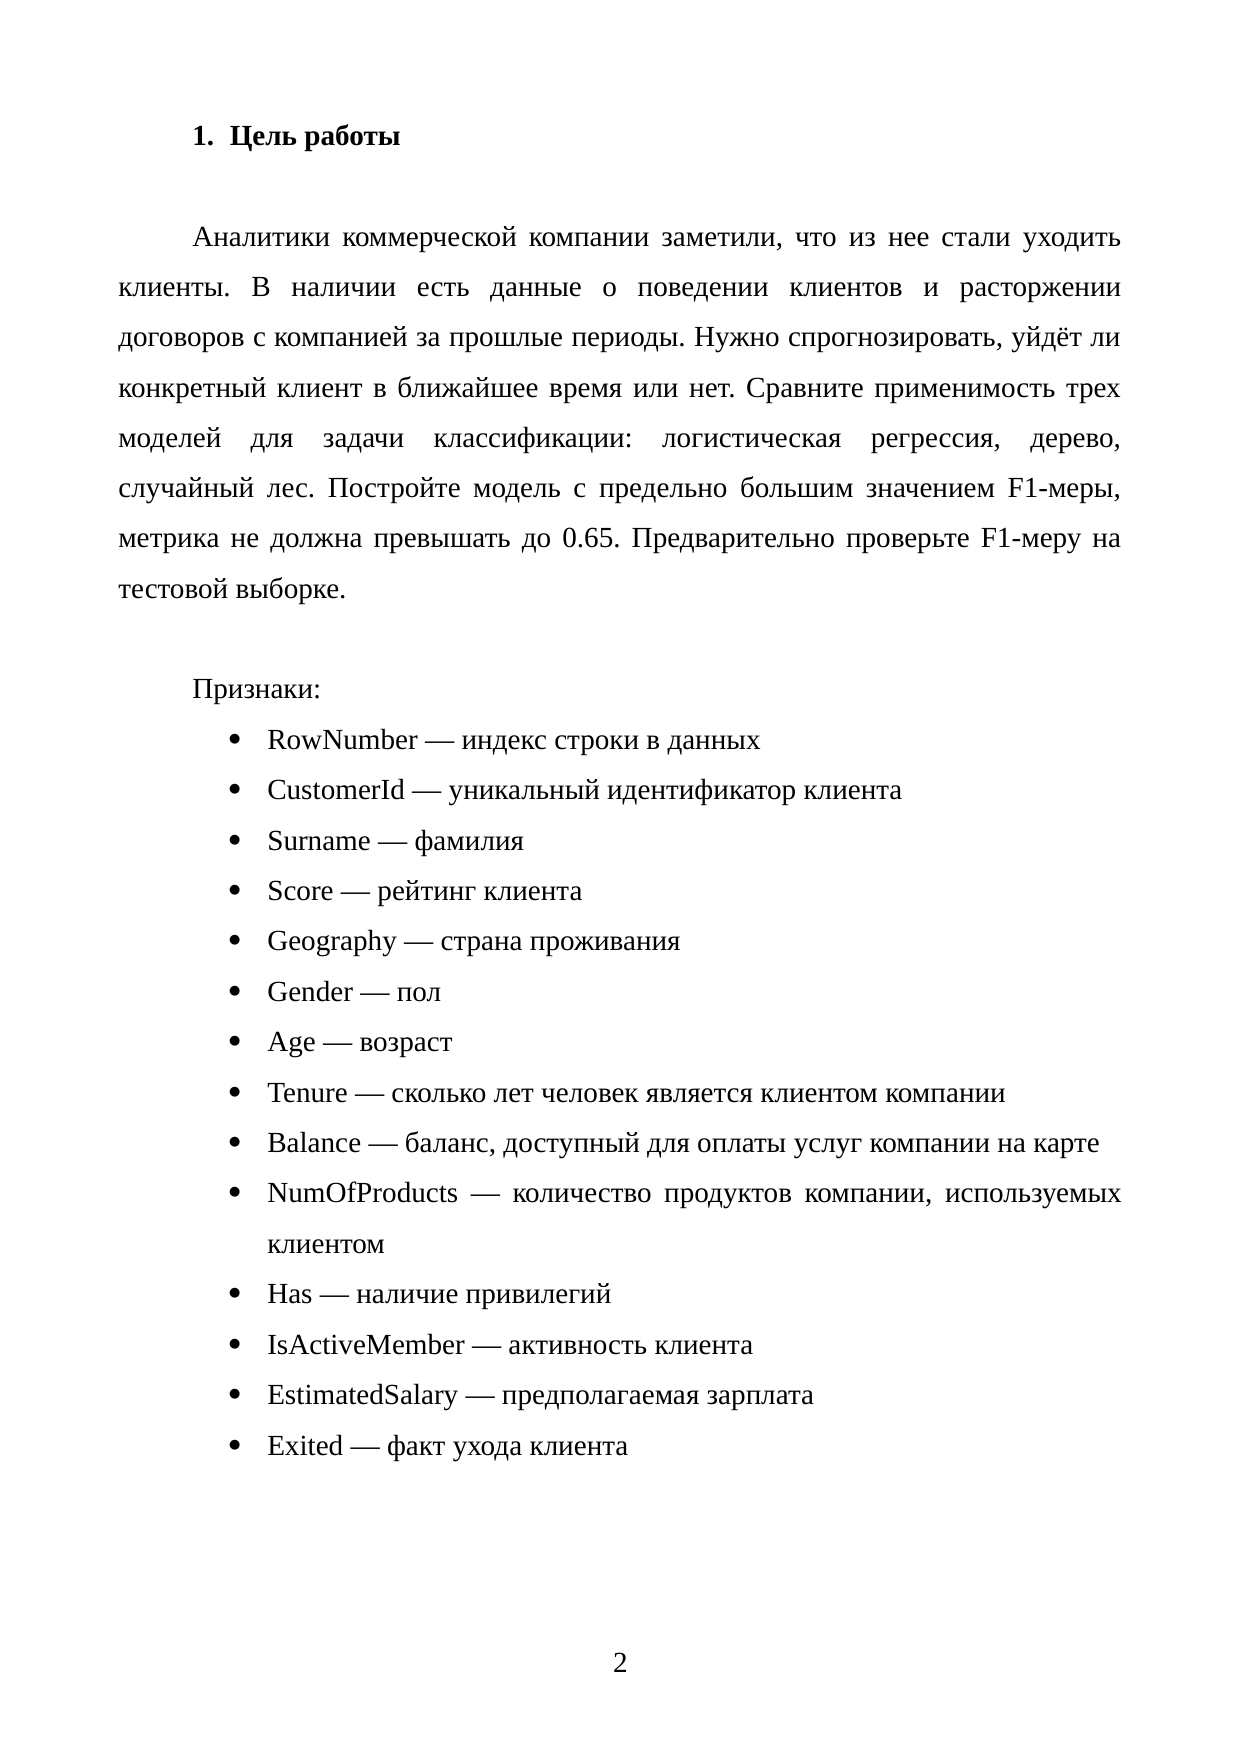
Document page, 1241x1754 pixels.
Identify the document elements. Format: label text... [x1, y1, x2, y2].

list IsActiveMember — активность клиента [229, 1327, 1122, 1360]
list Gender — пол [229, 974, 1122, 1008]
list Age — возраст [229, 1024, 1122, 1058]
list Surname — фамилия [229, 823, 1122, 856]
list Tenure — сколько лет человек является клиентом компании [229, 1075, 1122, 1108]
list EstimatedSalary — предполагаемая зарплата [229, 1377, 1122, 1411]
list Has — наличие привилегий [229, 1276, 1122, 1310]
text Признаки: [118, 672, 1122, 705]
subtitle Цель работы [192, 118, 1122, 152]
list RowNumber — индекс строки в данных [229, 722, 1122, 756]
list Balance — баланс, доступный для оплаты услуг компании на карте [229, 1125, 1122, 1159]
text Аналитики коммерческой компании заметили, что из нее стали уходить клиенты. В наличии есть данные о поведении клиентов и расторжении договоров с компанией за прошлые периоды. Нужно спрогнозировать, уйдёт ли конкретный клиент в ближайшее время или нет. Сравните применимость трех моделей для задачи классификации: логистическая регрессия, дерево, случайный лес. Постройте модель с предельно большим значением F1-меры, метрика не должна превышать до 0.65. Предварительно проверьте F1-меру на тестовой выборке. [118, 219, 1122, 604]
list Exited — факт ухода клиента [229, 1428, 1122, 1461]
list Score — рейтинг клиента [229, 873, 1122, 907]
list NumOfProducts — количество продуктов компании, используемых клиентом [229, 1176, 1122, 1259]
list Geography — страна проживания [229, 923, 1122, 957]
list CustomerId — уникальный идентификатор клиента [229, 772, 1122, 806]
